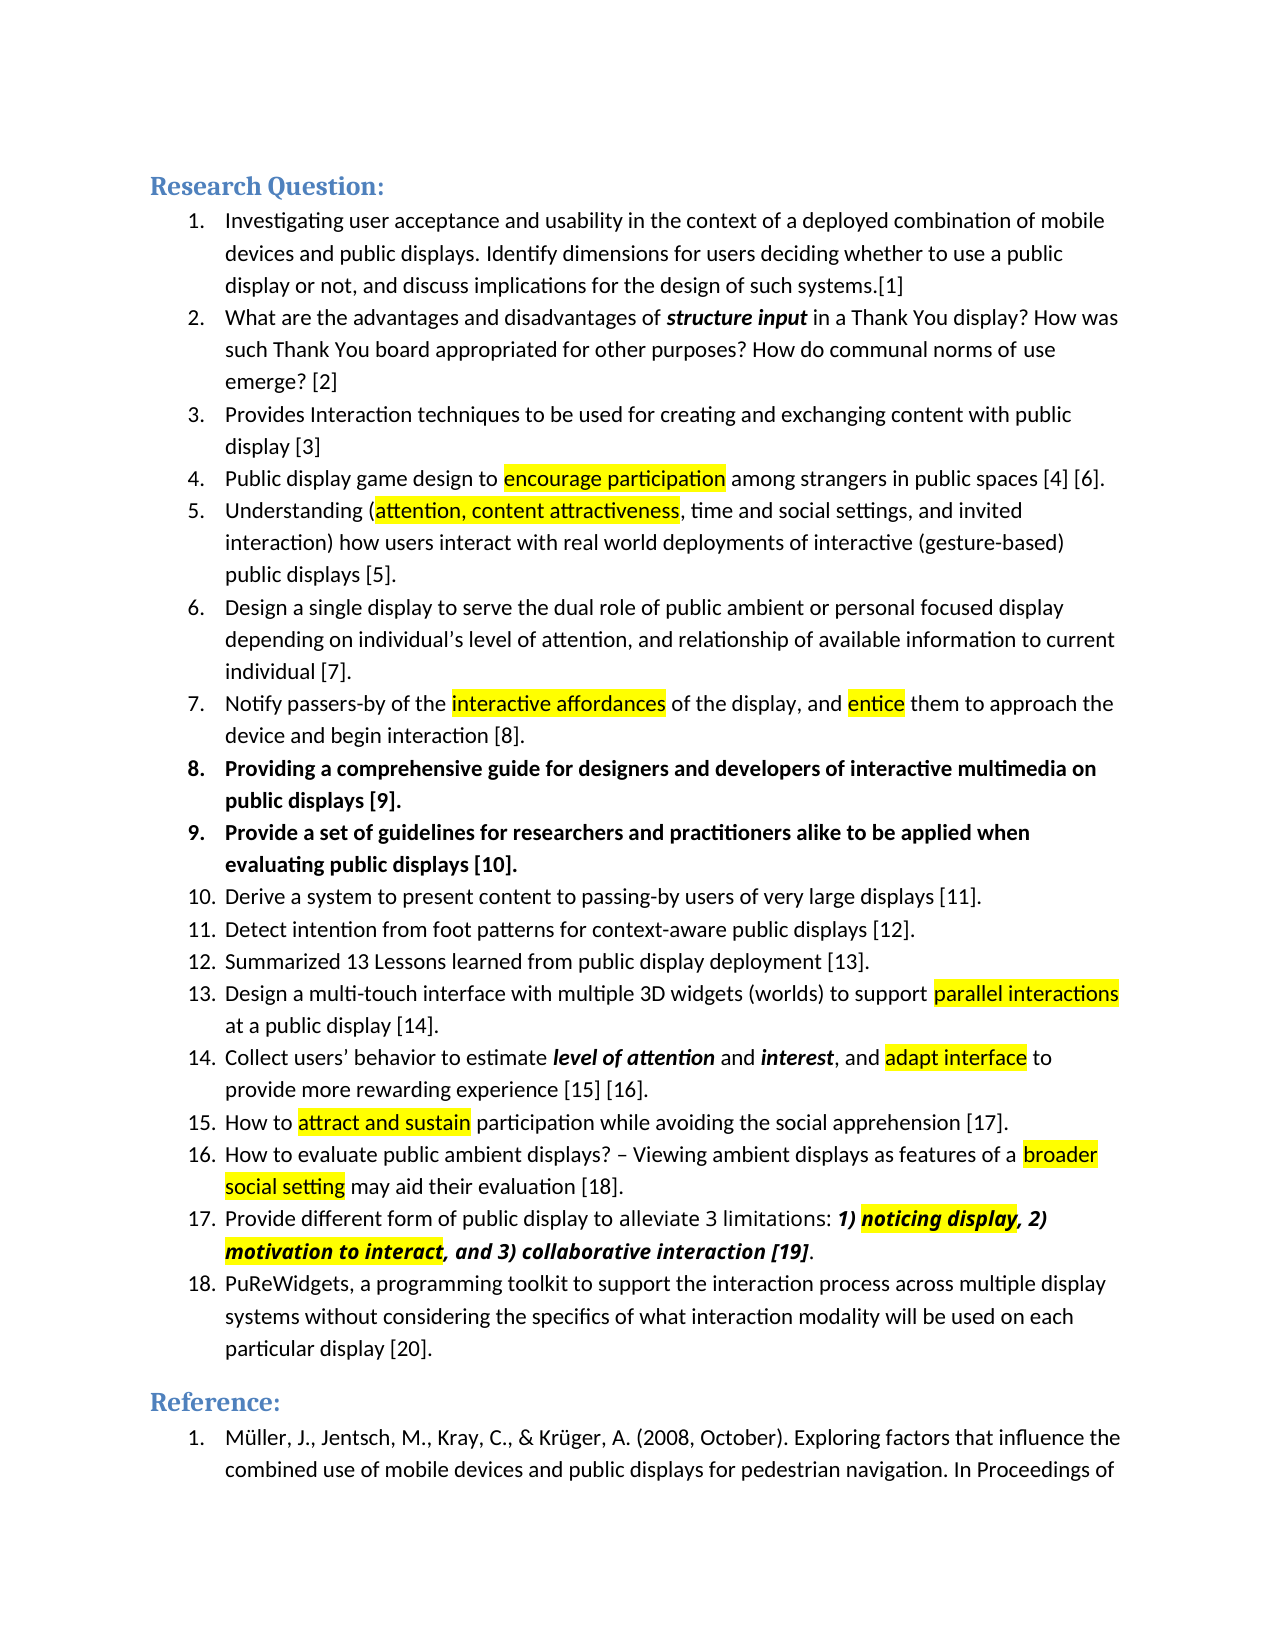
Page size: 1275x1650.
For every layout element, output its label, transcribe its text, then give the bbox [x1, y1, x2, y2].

list Collect users’ behavior to estimate level of attention and interest, and adapt interface to provide more rewarding experience [15] [16]. [187, 1043, 1125, 1104]
list How to attract and sustain participation while avoiding the social apprehension [17]. [471, 1108, 1125, 1136]
list Public display game design to encourage participation among strangers in public spaces [4] [6]. [726, 464, 1125, 492]
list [187, 1423, 1125, 1483]
list Design a single display to serve the dual role of public ambient or personal focused display depending on individual’s level of attention, and relationship of available information to current individual [7]. [187, 593, 1125, 685]
list PuReWidgets, a programming toolkit to support the interaction process across multiple display systems without considering the specifics of what interaction modality will be used on each particular display [20]. [187, 1269, 1125, 1362]
list Design a multi-touch interface with multiple 3D widgets (worlds) to support parallel interactions at a public display [14]. [187, 979, 1125, 1039]
list How to evaluate public ambient displays? – Viewing ambient displays as features of a broader social setting may aid their evaluation [18]. [187, 1140, 1125, 1200]
list Providing a comprehensive guide for designers and developers of interactive multimedia on public displays [9]. [187, 754, 1125, 814]
list Investigating user acceptance and usability in the context of a deployed combination of mobile devices and public displays. Identify dimensions for users deciding whether to use a public display or not, and discuss implications for the design of such systems.[1] [187, 207, 1125, 299]
list Summarized 13 Lessons learned from public display deployment [13]. [187, 947, 1125, 975]
list Detect intention from foot patterns for context-aware public displays [12]. [187, 915, 1125, 943]
list Derive a system to present content to passing-by users of very large displays [11]. [187, 882, 1125, 911]
list Provide a set of guidelines for researchers and practitioners alike to be applied when evaluating public displays [10]. [187, 818, 1125, 878]
list Notify passers-by of the interactive affordances of the display, and entice them to approach the device and begin interaction [8]. [187, 689, 1125, 749]
list Public display game design to encourage participation among strangers in public spaces [4] [6]. [187, 464, 504, 492]
subtitle Reference: [150, 1387, 1125, 1418]
subtitle Research Question: [150, 171, 1125, 202]
list Understanding (attention, content attractiveness, time and social settings, and invited interaction) how users interact with real world deployments of interactive (gesture-based) public displays [5]. [187, 496, 1125, 589]
list What are the advantages and disadvantages of structure input in a Thank You display? How was such Thank You board appropriated for other purposes? How do communal norms of use emerge? [2] [187, 303, 1125, 396]
list Provides Interaction techniques to be used for creating and exchanging content with public display [3] [187, 400, 1125, 460]
list Provide different form of public display to alleviate 3 limitations: 1) noticing display, 2) motivation to interact, and 3) collaborative interaction [19]. [187, 1204, 1125, 1265]
